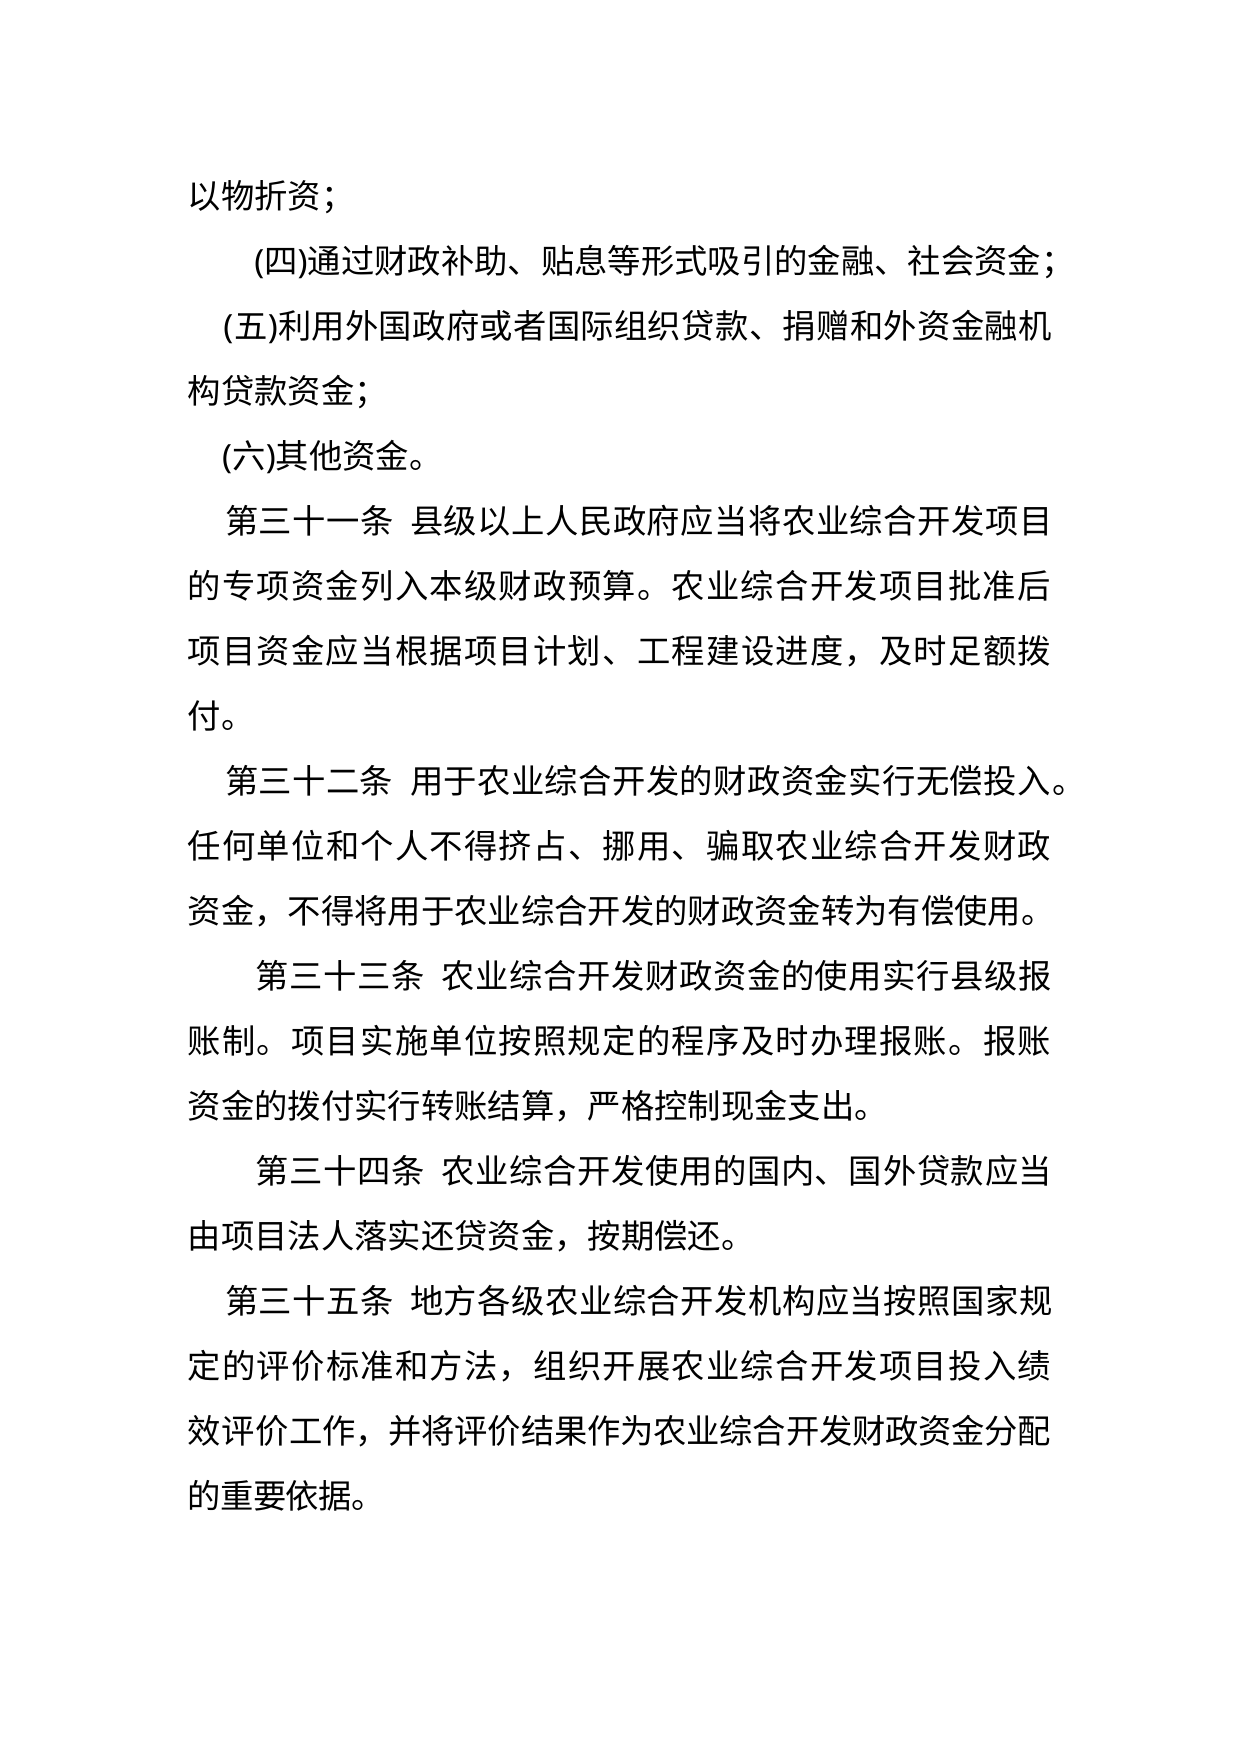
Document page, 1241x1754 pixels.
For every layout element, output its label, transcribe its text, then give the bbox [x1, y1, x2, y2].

text (四)通过财政补助、贴息等形式吸引的金融、社会资金； [187, 227, 1053, 292]
text 第三十一条 县级以上人民政府应当将农业综合开发项目的专项资金列入本级财政预算。农业综合开发项目批准后，项目资金应当根据项目计划、工程建设进度，及时足额拨付。 [187, 487, 1053, 747]
text 第三十四条 农业综合开发使用的国内、国外贷款应当由项目法人落实还贷资金，按期偿还。 [187, 1137, 1053, 1267]
text (六)其他资金。 [187, 422, 1053, 487]
text 第三十二条 用于农业综合开发的财政资金实行无偿投入。任何单位和个人不得挤占、挪用、骗取农业综合开发财政资金，不得将用于农业综合开发的财政资金转为有偿使用。 [187, 747, 1053, 942]
text 第三十五条 地方各级农业综合开发机构应当按照国家规定的评价标准和方法，组织开展农业综合开发项目投入绩效评价工作，并将评价结果作为农业综合开发财政资金分配的重要依据。 [187, 1267, 1053, 1527]
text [187, 162, 1053, 227]
text 第三十三条 农业综合开发财政资金的使用实行县级报账制。项目实施单位按照规定的程序及时办理报账。报账资金的拨付实行转账结算，严格控制现金支出。 [187, 942, 1053, 1137]
text (五)利用外国政府或者国际组织贷款、捐赠和外资金融机构贷款资金； [187, 292, 1053, 422]
